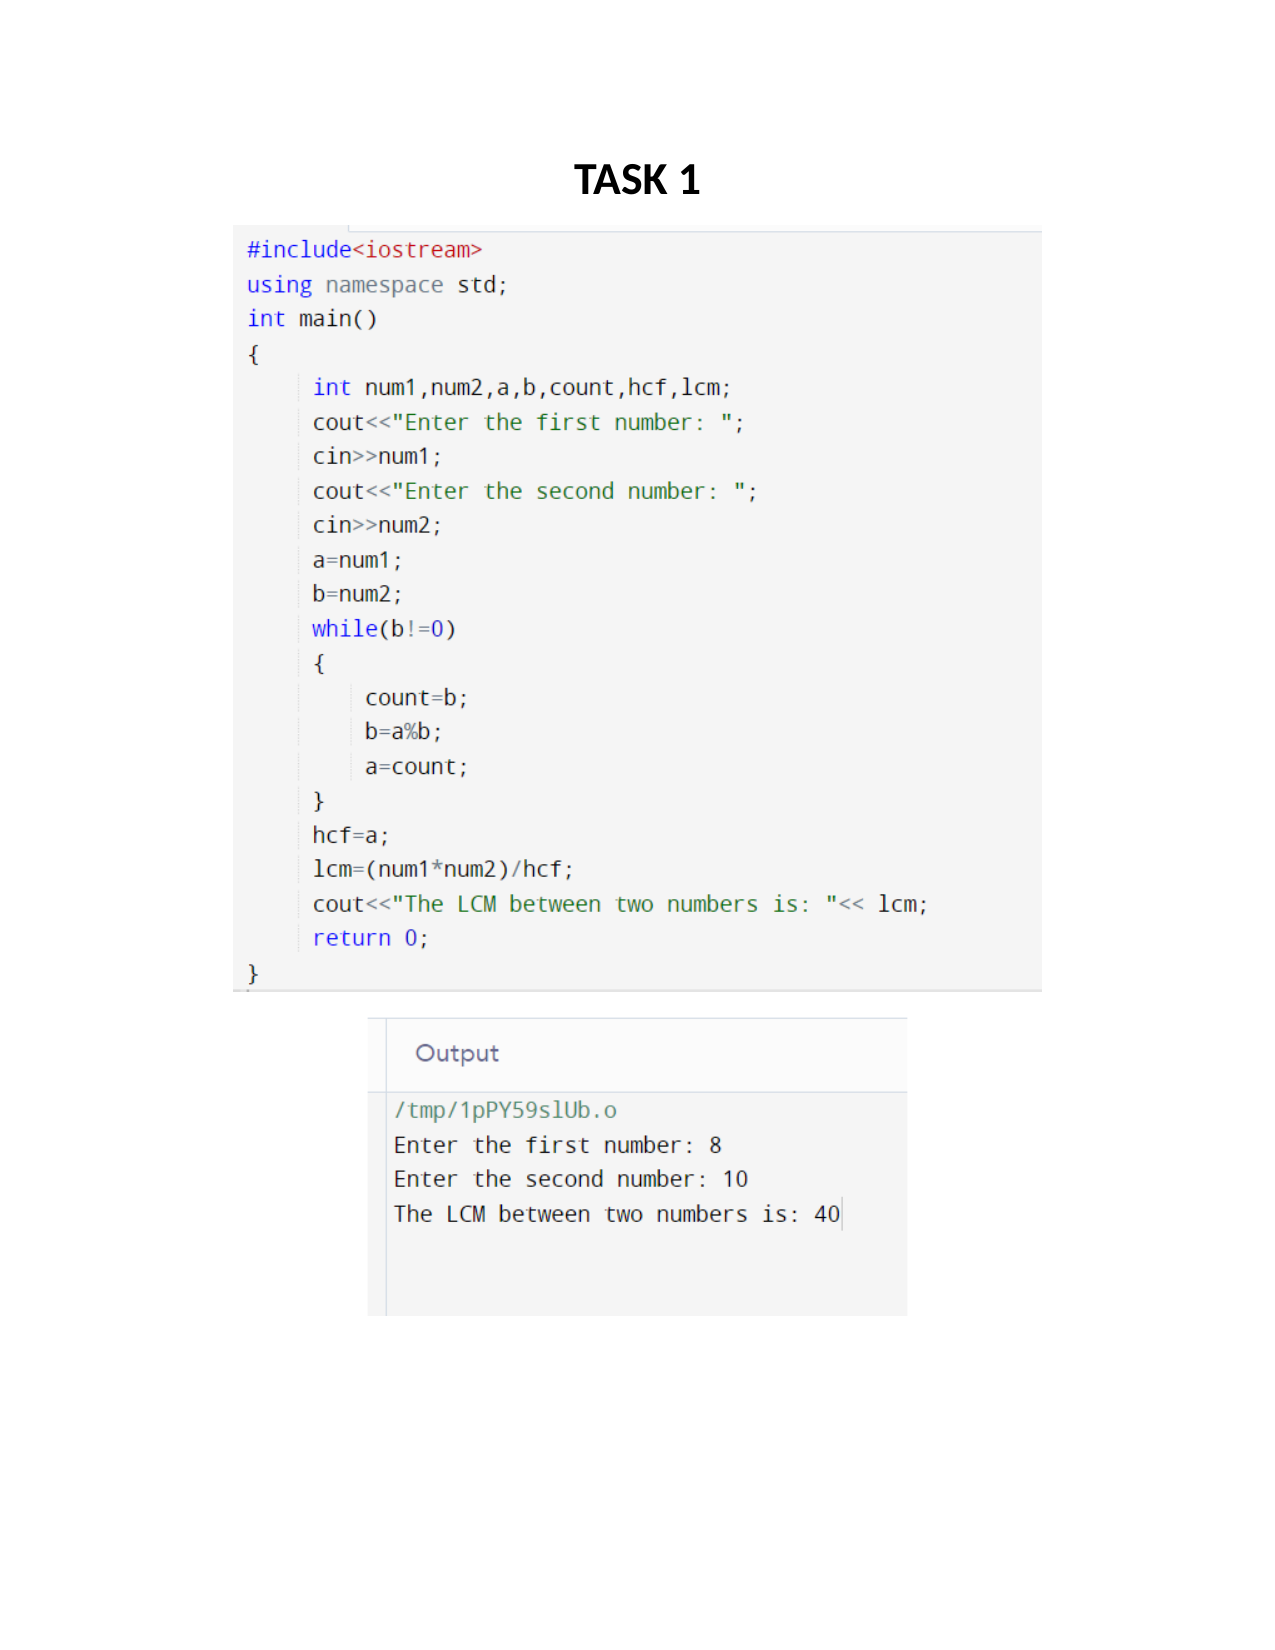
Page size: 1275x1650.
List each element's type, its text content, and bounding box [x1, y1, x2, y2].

text TASK 1 [150, 150, 1125, 206]
picture [367, 1009, 908, 1316]
picture [233, 225, 1042, 992]
